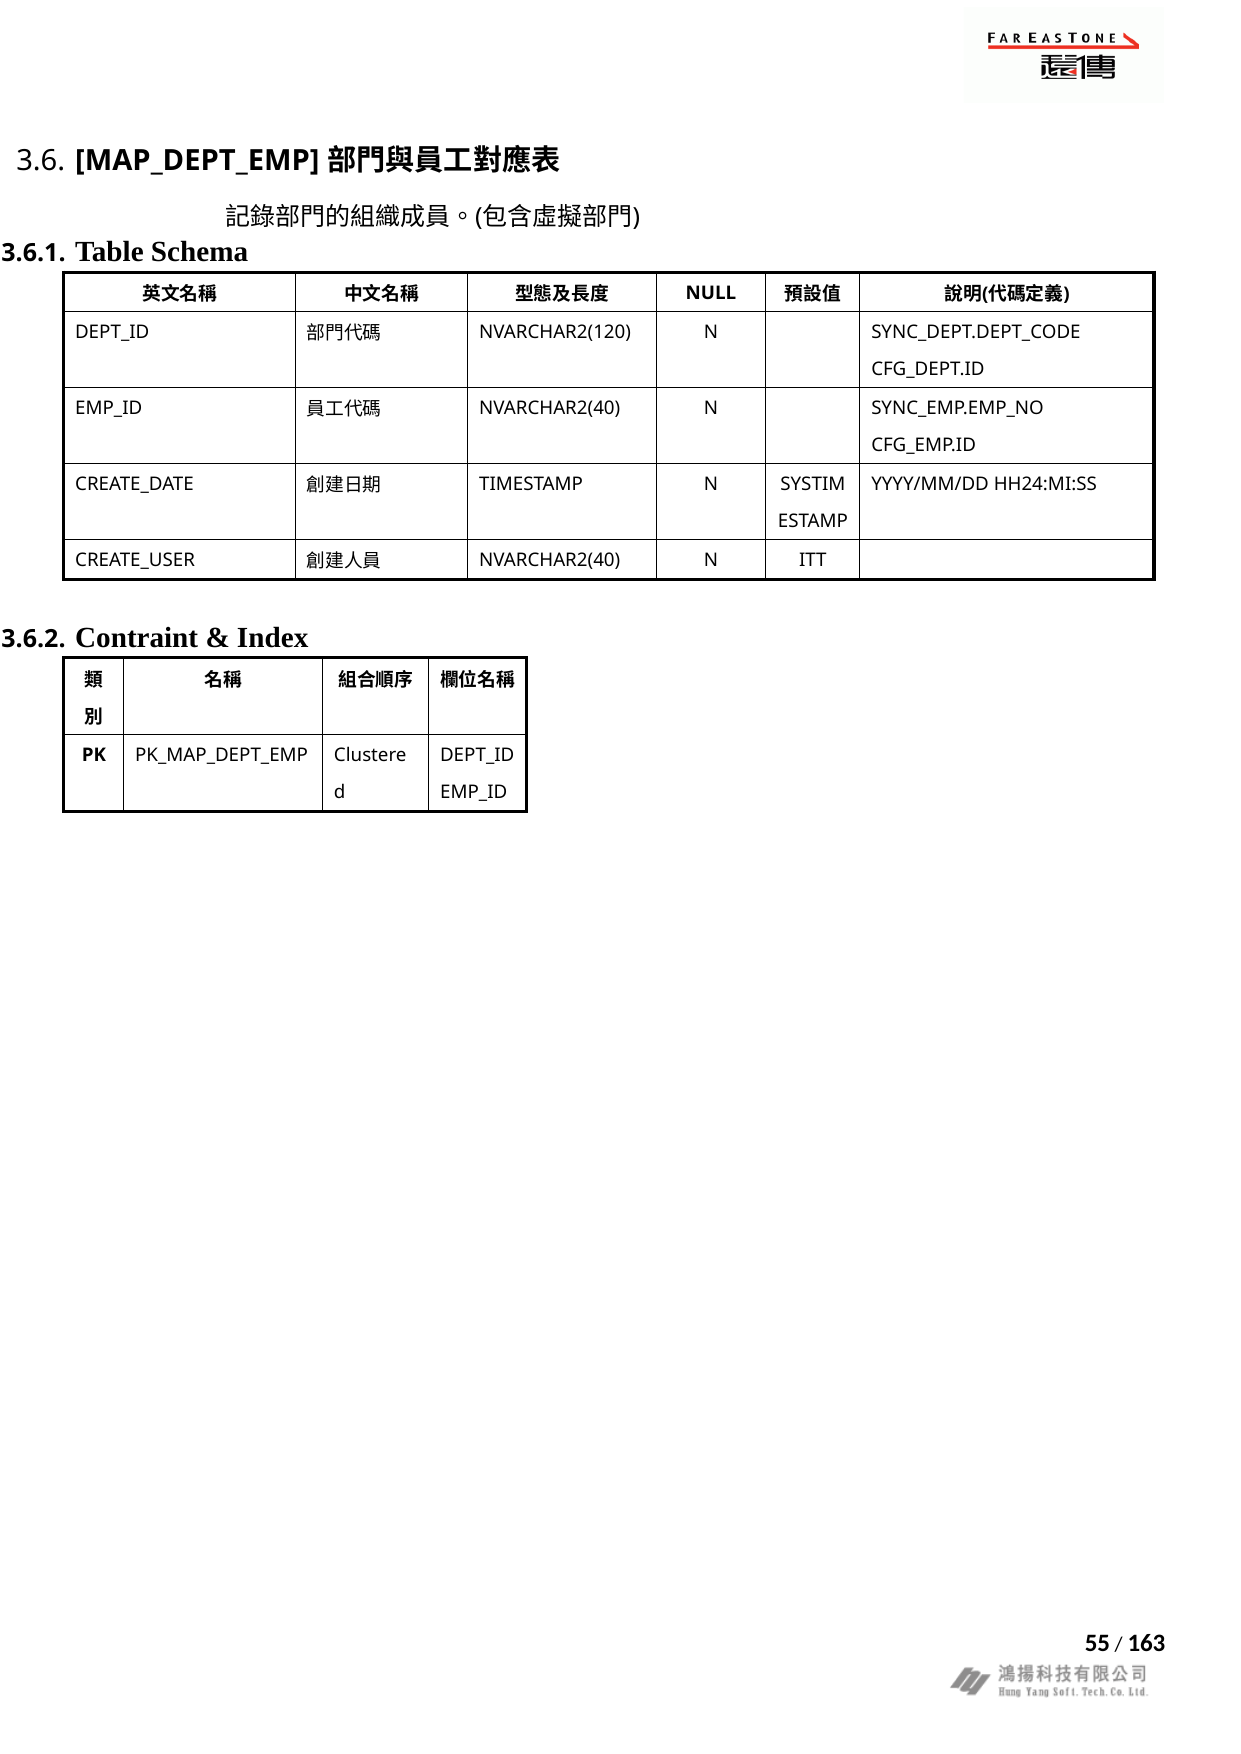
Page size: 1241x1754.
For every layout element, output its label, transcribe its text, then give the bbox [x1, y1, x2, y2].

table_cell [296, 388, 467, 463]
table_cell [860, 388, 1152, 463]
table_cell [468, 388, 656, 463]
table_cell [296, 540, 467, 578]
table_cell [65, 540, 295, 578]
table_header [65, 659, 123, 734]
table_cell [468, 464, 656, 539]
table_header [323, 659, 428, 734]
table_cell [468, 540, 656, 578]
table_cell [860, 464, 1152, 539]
text [MAP_DEPT_EMP] 部門與員工對應表 [16, 121, 1140, 196]
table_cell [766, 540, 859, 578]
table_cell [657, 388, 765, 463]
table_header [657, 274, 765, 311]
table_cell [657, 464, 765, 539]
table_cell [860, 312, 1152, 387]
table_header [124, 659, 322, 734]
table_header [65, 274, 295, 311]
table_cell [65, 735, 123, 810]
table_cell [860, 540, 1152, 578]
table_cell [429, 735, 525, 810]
text Contraint & Index [1, 618, 1140, 656]
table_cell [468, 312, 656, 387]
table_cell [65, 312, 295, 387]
picture [944, 1655, 1154, 1703]
text 記錄部門的組織成員。(包含虛擬部門) [175, 196, 1165, 233]
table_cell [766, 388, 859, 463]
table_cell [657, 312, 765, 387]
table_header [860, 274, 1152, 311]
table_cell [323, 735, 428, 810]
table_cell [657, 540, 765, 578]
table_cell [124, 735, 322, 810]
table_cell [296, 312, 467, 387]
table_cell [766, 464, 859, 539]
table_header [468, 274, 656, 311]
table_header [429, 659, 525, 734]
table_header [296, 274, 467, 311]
picture [963, 7, 1164, 103]
text Table Schema [1, 233, 1140, 271]
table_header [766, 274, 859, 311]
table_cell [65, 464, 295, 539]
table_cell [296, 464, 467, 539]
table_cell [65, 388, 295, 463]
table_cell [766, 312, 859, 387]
